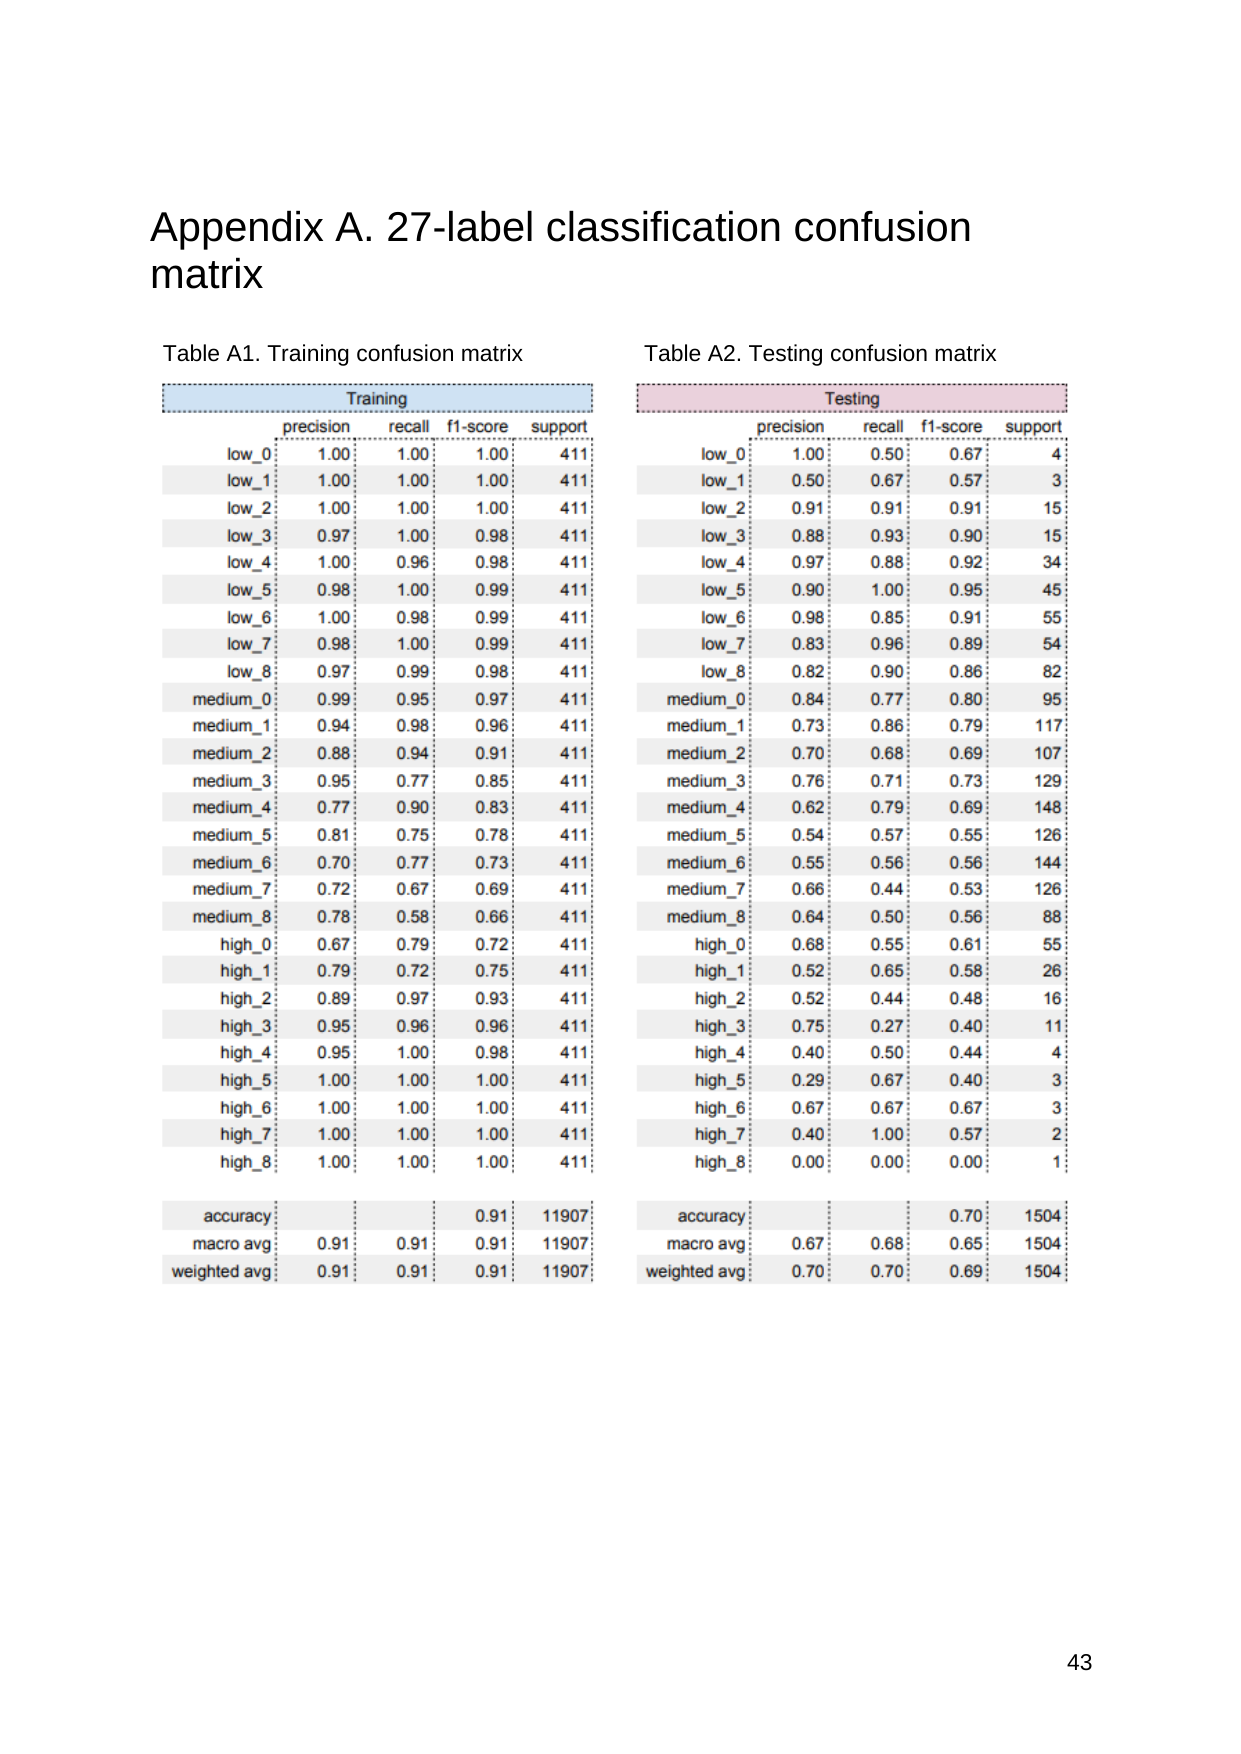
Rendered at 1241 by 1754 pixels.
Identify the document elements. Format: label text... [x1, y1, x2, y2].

picture [150, 370, 1091, 1298]
text Table A1. Training confusion matrix Table A2. Testing confusion matrix [150, 340, 1090, 367]
subtitle Appendix A. 27-label classification confusion matrix [150, 202, 1090, 298]
